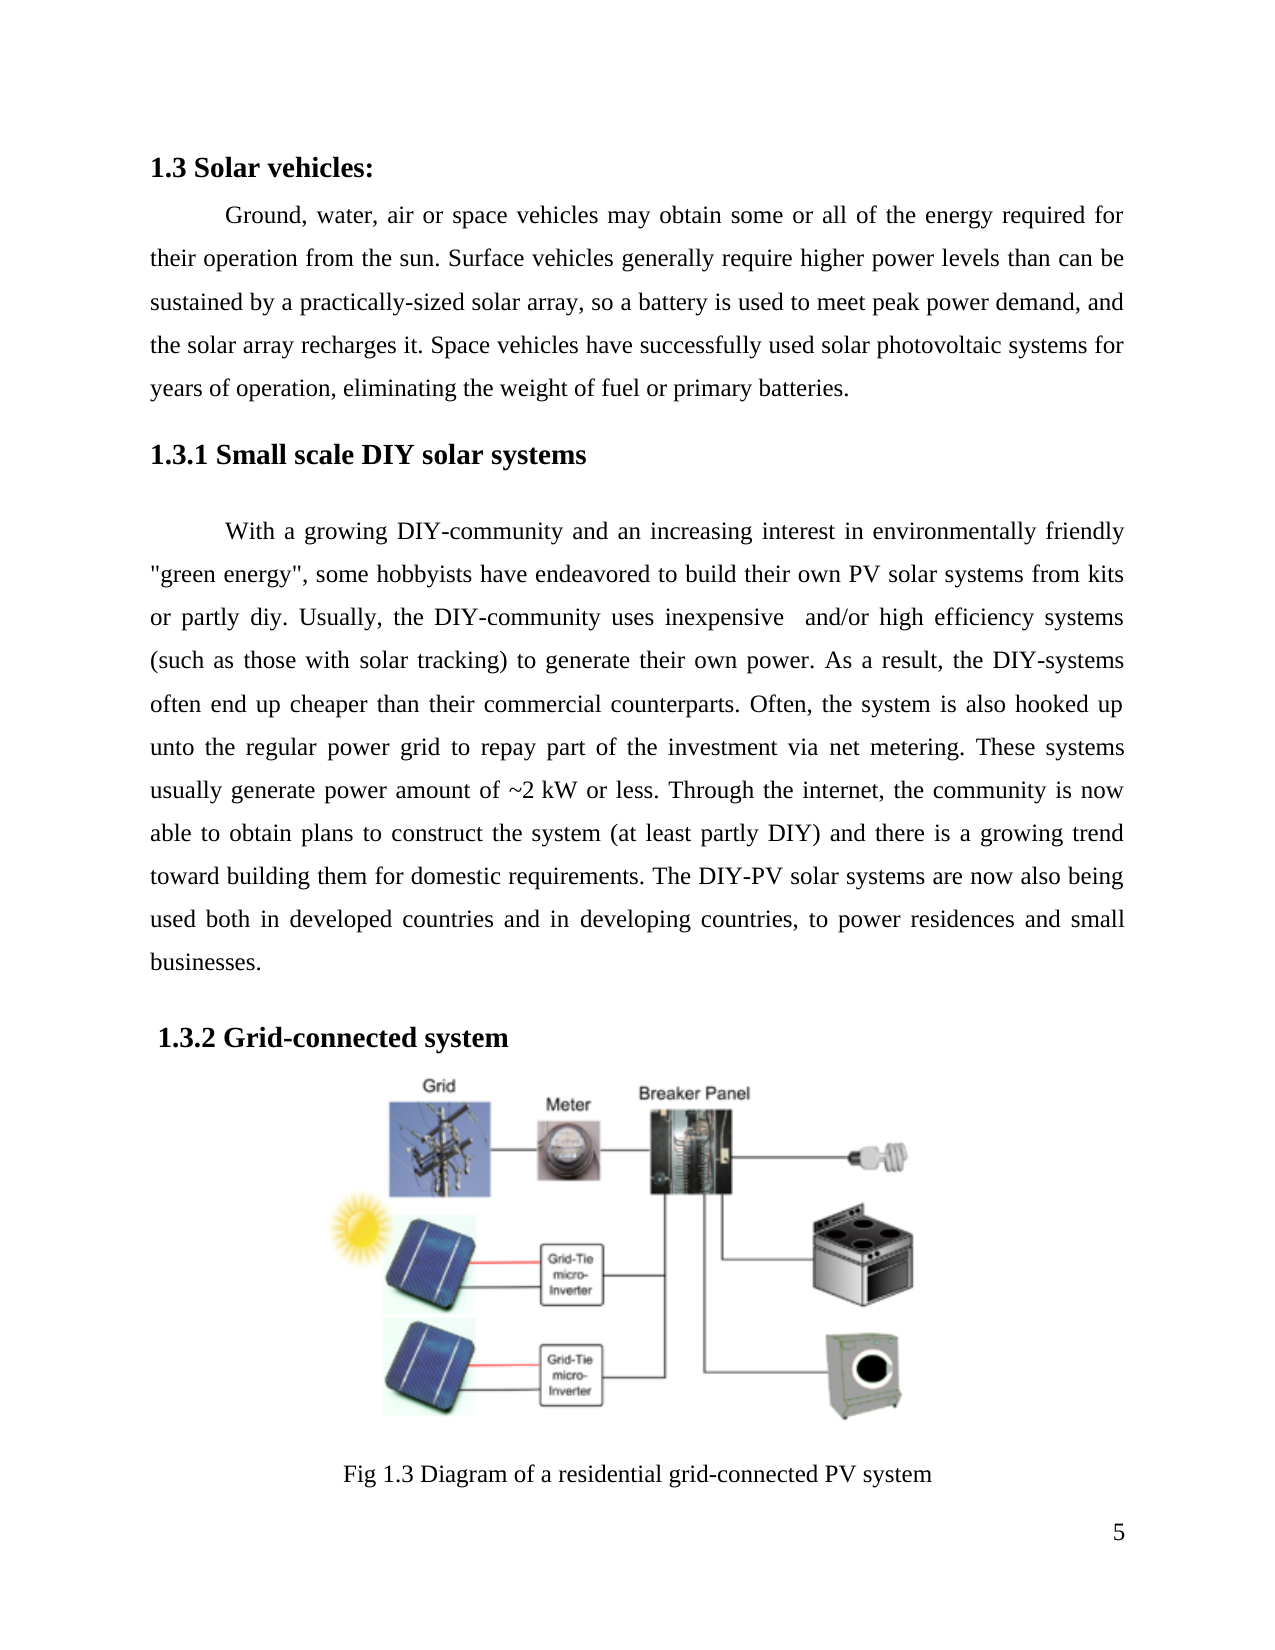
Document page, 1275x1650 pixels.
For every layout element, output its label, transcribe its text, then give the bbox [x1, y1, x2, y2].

subtitle 1.3.1 Small scale DIY solar systems [150, 437, 1125, 470]
text 1.3 Solar vehicles: [150, 150, 1125, 183]
text Ground, water, air or space vehicles may obtain some or all of the energy required for their operation from the sun. Surface vehicles generally require higher power levels than can be sustained by a practically-sized solar array, so a battery is used to meet peak power demand, and the solar array recharges it. Space vehicles have successfully used solar photovoltaic systems for years of operation, eliminating the weight of fuel or primary batteries. [150, 200, 1125, 402]
text Fig 1.3 Diagram of a residential grid-connected PV system [150, 1459, 1125, 1488]
text With a growing DIY-community and an increasing interest in environmentally friendly "green energy", some hobbyists have endeavored to build their own PV solar systems from kits or partly diy. Usually, the DIY-community uses inexpensive and/or high efficiency systems (such as those with solar tracking) to generate their own power. As a result, the DIY-systems often end up cheaper than their commercial counterparts. Often, the system is also hooked up unto the regular power grid to repay part of the investment via net metering. These systems usually generate power amount of ~2 kW or less. Through the internet, the community is now able to obtain plans to construct the system (at least partly DIY) and there is a growing trend toward building them for domestic requirements. The DIY-PV solar systems are now also being used both in developed countries and in developing countries, to power residences and small businesses. [150, 516, 1125, 976]
subtitle 1.3.2 Grid-connected system [150, 1020, 1125, 1053]
picture [324, 1070, 951, 1446]
